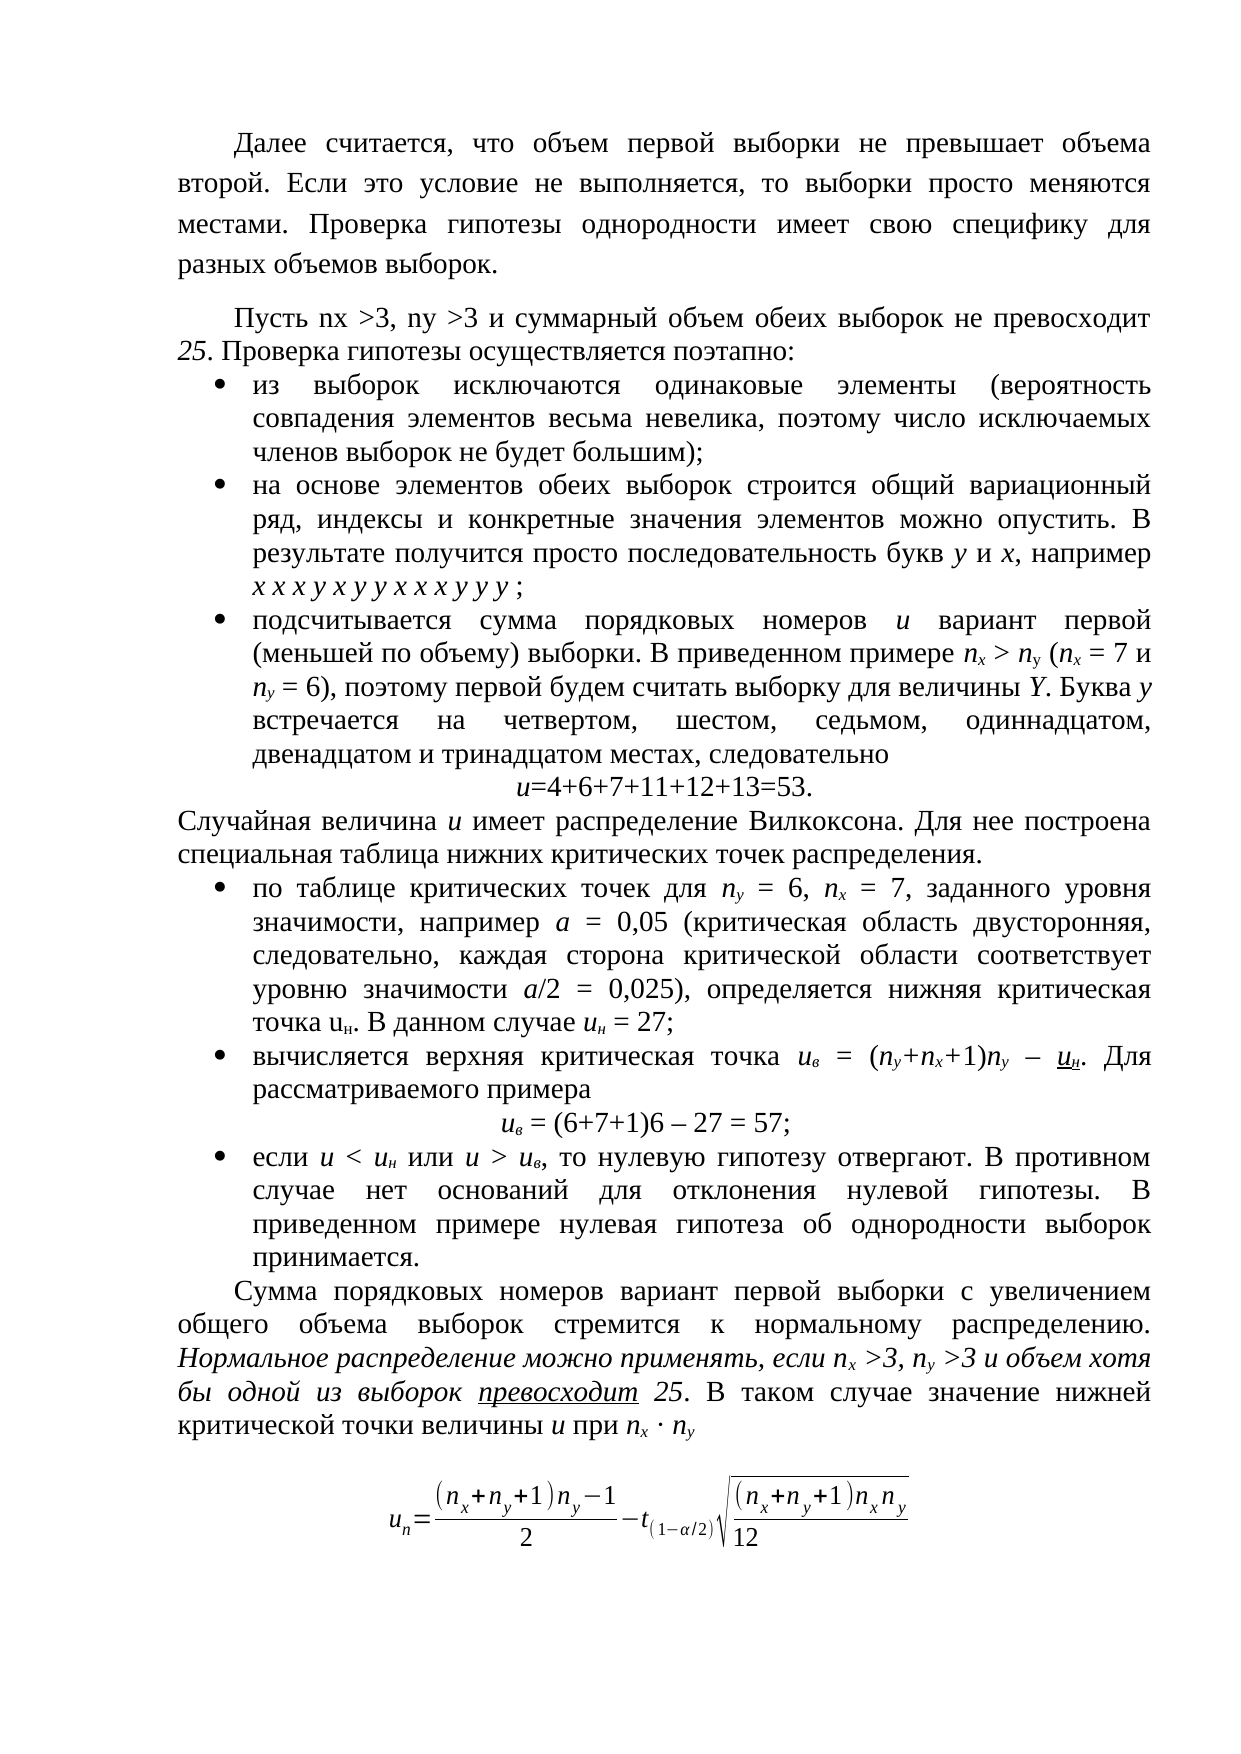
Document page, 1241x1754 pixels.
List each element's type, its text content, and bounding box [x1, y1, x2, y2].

list подсчитывается сумма порядковых номеров u вариант первой (меньшей по объему) выборки. В приведенном примере nx > ny (nx = 7 и ny = 6), поэтому первой будем считать выборку для величины Y. Буква y встречается на четвертом, шестом, седьмом, одиннадцатом, двенадцатом и тринадцатом местах, следовательно [215, 602, 1152, 769]
text u=4+6+7+11+12+13=53. [177, 769, 1152, 803]
list по таблице критических точек для ny = 6, nx = 7, заданного уровня значимости, например a = 0,05 (критическая область двусторонняя, следовательно, каждая сторона критической области соответствует уровню значимости a/2 = 0,025), определяется нижняя критическая точка uн. В данном случае uн = 27; [215, 870, 1152, 1038]
text Далее считается, что объем первой выборки не превышает объема второй. Если это условие не выполняется, то выборки просто меняются местами. Проверка гипотезы однородности имеет свою специфику для разных объемов выборок. [177, 118, 1152, 280]
text Случайная величина u имеет распределение Вилкоксона. Для нее построена специальная таблица нижних критических точек распределения. [177, 803, 1152, 870]
list если u < uн или u > uв, то нулевую гипотезу отвергают. В противном случае нет оснований для отклонения нулевой гипотезы. В приведенном примере нулевая гипотеза об однородности выборок принимается. [215, 1139, 1152, 1273]
text uв = (6+7+1)6 – 27 = 57; [140, 1105, 1152, 1139]
list из выборок исключаются одинаковые элементы (вероятность совпадения элементов весьма невелика, поэтому число исключаемых членов выборок не будет большим); [215, 367, 1152, 467]
list вычисляется верхняя критическая точка uв = (ny+nx+1)ny – uн. Для рассматриваемого примера [215, 1038, 1152, 1105]
text Пусть nx >3, ny >3 и суммарный объем обеих выборок не превосходит 25. Проверка гипотезы осуществляется поэтапно: [177, 293, 1152, 367]
list на основе элементов обеих выборок строится общий вариационный ряд, индексы и конкретные значения элементов можно опустить. В результате получится просто последовательность букв y и x, например x x x y x y y x x x y y y ; [215, 467, 1152, 602]
text Сумма порядковых номеров вариант первой выборки с увеличением общего объема выборок стремится к нормальному распределению. Нормальное распределение можно применять, если nx >3, ny >3 и объем хотя бы одной из выборок превосходит 25. В таком случае значение нижней критической точки величины u при nx · ny [177, 1273, 1152, 1441]
